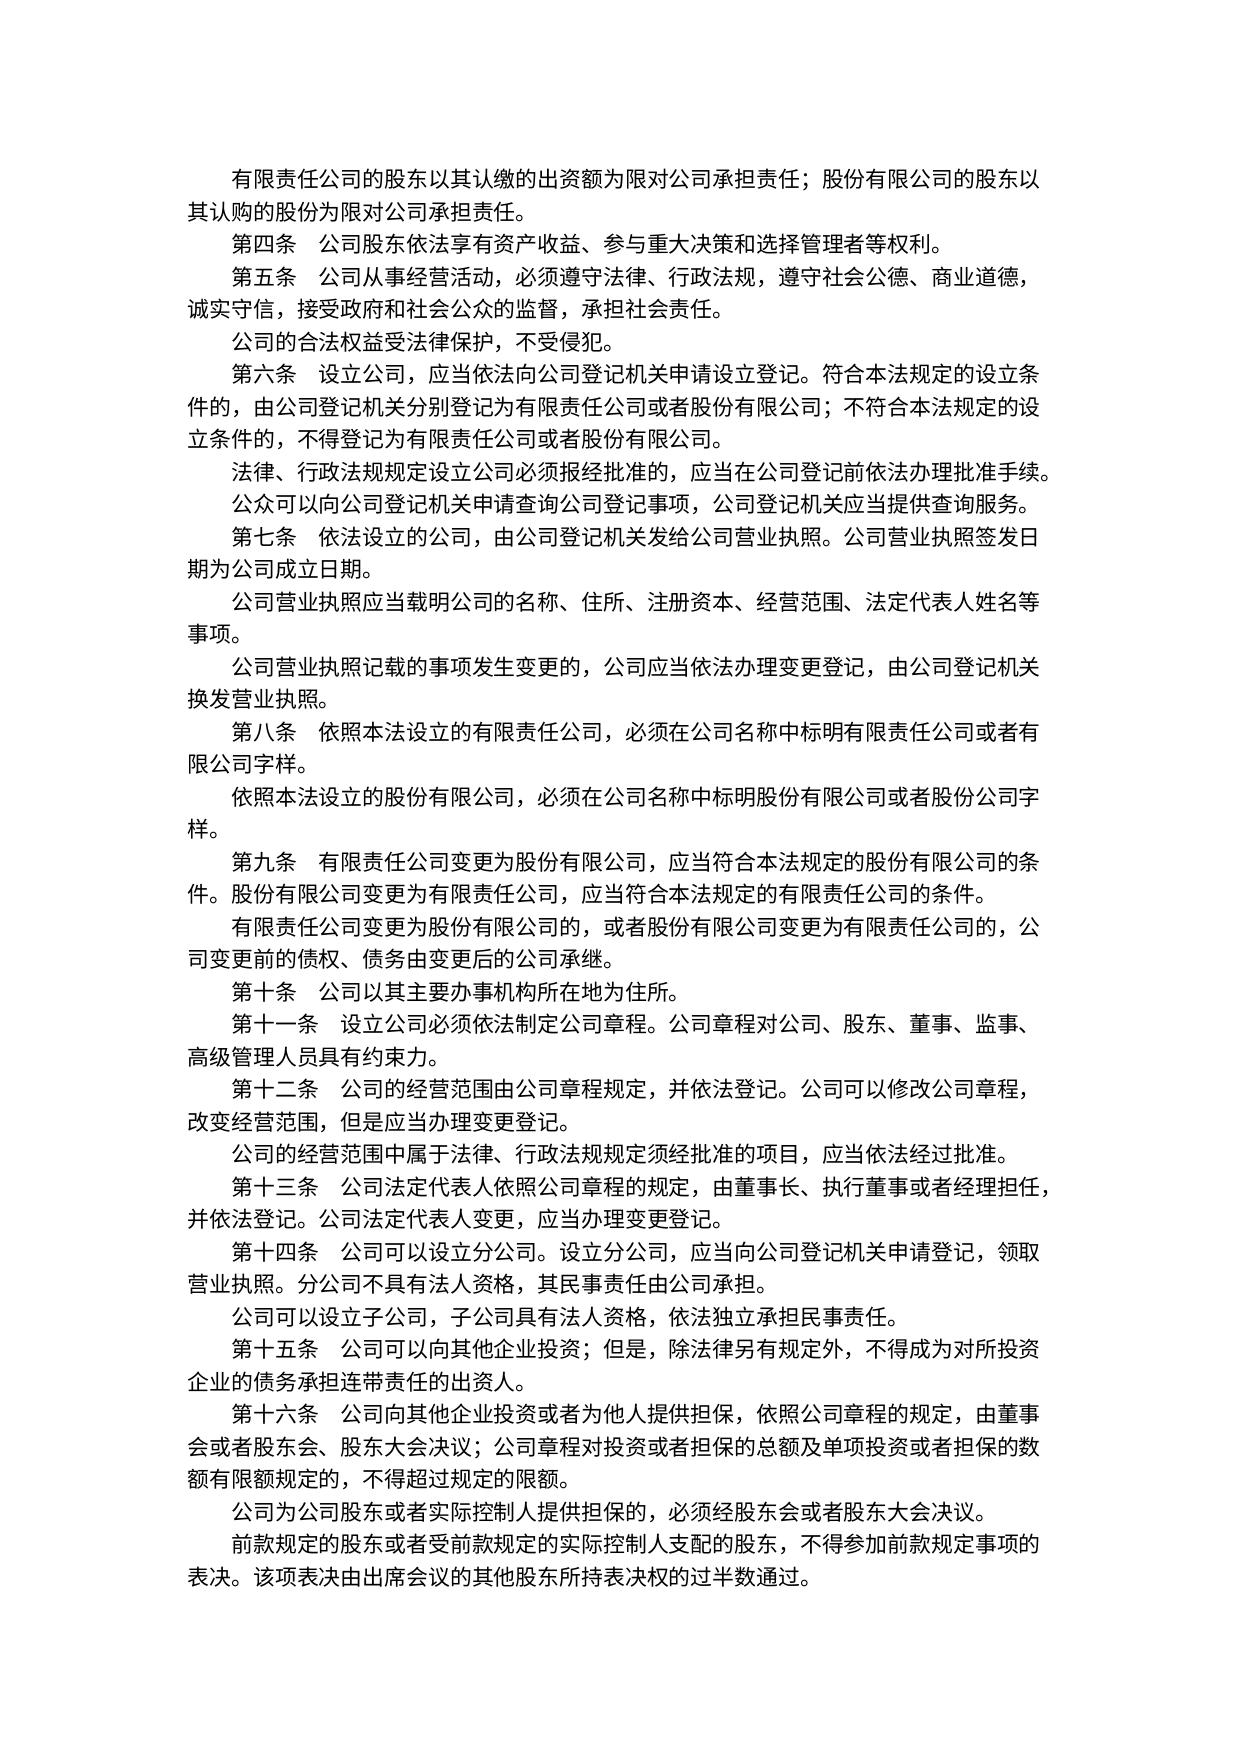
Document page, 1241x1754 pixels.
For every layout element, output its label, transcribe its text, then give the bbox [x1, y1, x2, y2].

text 公众可以向公司登记机关申请查询公司登记事项，公司登记机关应当提供查询服务。 [187, 487, 1053, 519]
text 依照本法设立的股份有限公司，必须在公司名称中标明股份有限公司或者股份公司字样。 [187, 779, 1053, 844]
text 公司可以设立子公司，子公司具有法人资格，依法独立承担民事责任。 [187, 1299, 1053, 1332]
text 法律、行政法规规定设立公司必须报经批准的，应当在公司登记前依法办理批准手续。 [187, 454, 1053, 487]
text 公司营业执照应当载明公司的名称、住所、注册资本、经营范围、法定代表人姓名等事项。 [187, 584, 1053, 649]
text 第十二条 公司的经营范围由公司章程规定，并依法登记。公司可以修改公司章程，改变经营范围，但是应当办理变更登记。 [187, 1072, 1053, 1137]
text 公司营业执照记载的事项发生变更的，公司应当依法办理变更登记，由公司登记机关换发营业执照。 [187, 649, 1053, 714]
text 第九条 有限责任公司变更为股份有限公司，应当符合本法规定的股份有限公司的条件。股份有限公司变更为有限责任公司，应当符合本法规定的有限责任公司的条件。 [187, 844, 1053, 909]
text 第八条 依照本法设立的有限责任公司，必须在公司名称中标明有限责任公司或者有限公司字样。 [187, 714, 1053, 779]
text 第十六条 公司向其他企业投资或者为他人提供担保，依照公司章程的规定，由董事会或者股东会、股东大会决议；公司章程对投资或者担保的总额及单项投资或者担保的数额有限额规定的，不得超过规定的限额。 [187, 1397, 1053, 1494]
text 第十四条 公司可以设立分公司。设立分公司，应当向公司登记机关申请登记，领取营业执照。分公司不具有法人资格，其民事责任由公司承担。 [187, 1234, 1053, 1299]
text 有限责任公司变更为股份有限公司的，或者股份有限公司变更为有限责任公司的，公司变更前的债权、债务由变更后的公司承继。 [187, 909, 1053, 974]
text 第十一条 设立公司必须依法制定公司章程。公司章程对公司、股东、董事、监事、高级管理人员具有约束力。 [187, 1007, 1053, 1072]
text 第十条 公司以其主要办事机构所在地为住所。 [187, 974, 1053, 1007]
text 公司为公司股东或者实际控制人提供担保的，必须经股东会或者股东大会决议。 [187, 1494, 1053, 1527]
text 第五条 公司从事经营活动，必须遵守法律、行政法规，遵守社会公德、商业道德，诚实守信，接受政府和社会公众的监督，承担社会责任。 [187, 259, 1053, 324]
text 公司的经营范围中属于法律、行政法规规定须经批准的项目，应当依法经过批准。 [187, 1137, 1053, 1169]
text 前款规定的股东或者受前款规定的实际控制人支配的股东，不得参加前款规定事项的表决。该项表决由出席会议的其他股东所持表决权的过半数通过。 [187, 1527, 1053, 1592]
text 第十五条 公司可以向其他企业投资；但是，除法律另有规定外，不得成为对所投资企业的债务承担连带责任的出资人。 [187, 1332, 1053, 1397]
text 公司的合法权益受法律保护，不受侵犯。 [187, 324, 1053, 357]
text 第四条 公司股东依法享有资产收益、参与重大决策和选择管理者等权利。 [187, 227, 1053, 259]
text 第七条 依法设立的公司，由公司登记机关发给公司营业执照。公司营业执照签发日期为公司成立日期。 [187, 519, 1053, 584]
text 第六条 设立公司，应当依法向公司登记机关申请设立登记。符合本法规定的设立条件的，由公司登记机关分别登记为有限责任公司或者股份有限公司；不符合本法规定的设立条件的，不得登记为有限责任公司或者股份有限公司。 [187, 357, 1053, 454]
text 第十三条 公司法定代表人依照公司章程的规定，由董事长、执行董事或者经理担任，并依法登记。公司法定代表人变更，应当办理变更登记。 [187, 1169, 1053, 1234]
text 有限责任公司的股东以其认缴的出资额为限对公司承担责任；股份有限公司的股东以其认购的股份为限对公司承担责任。 [187, 162, 1053, 227]
